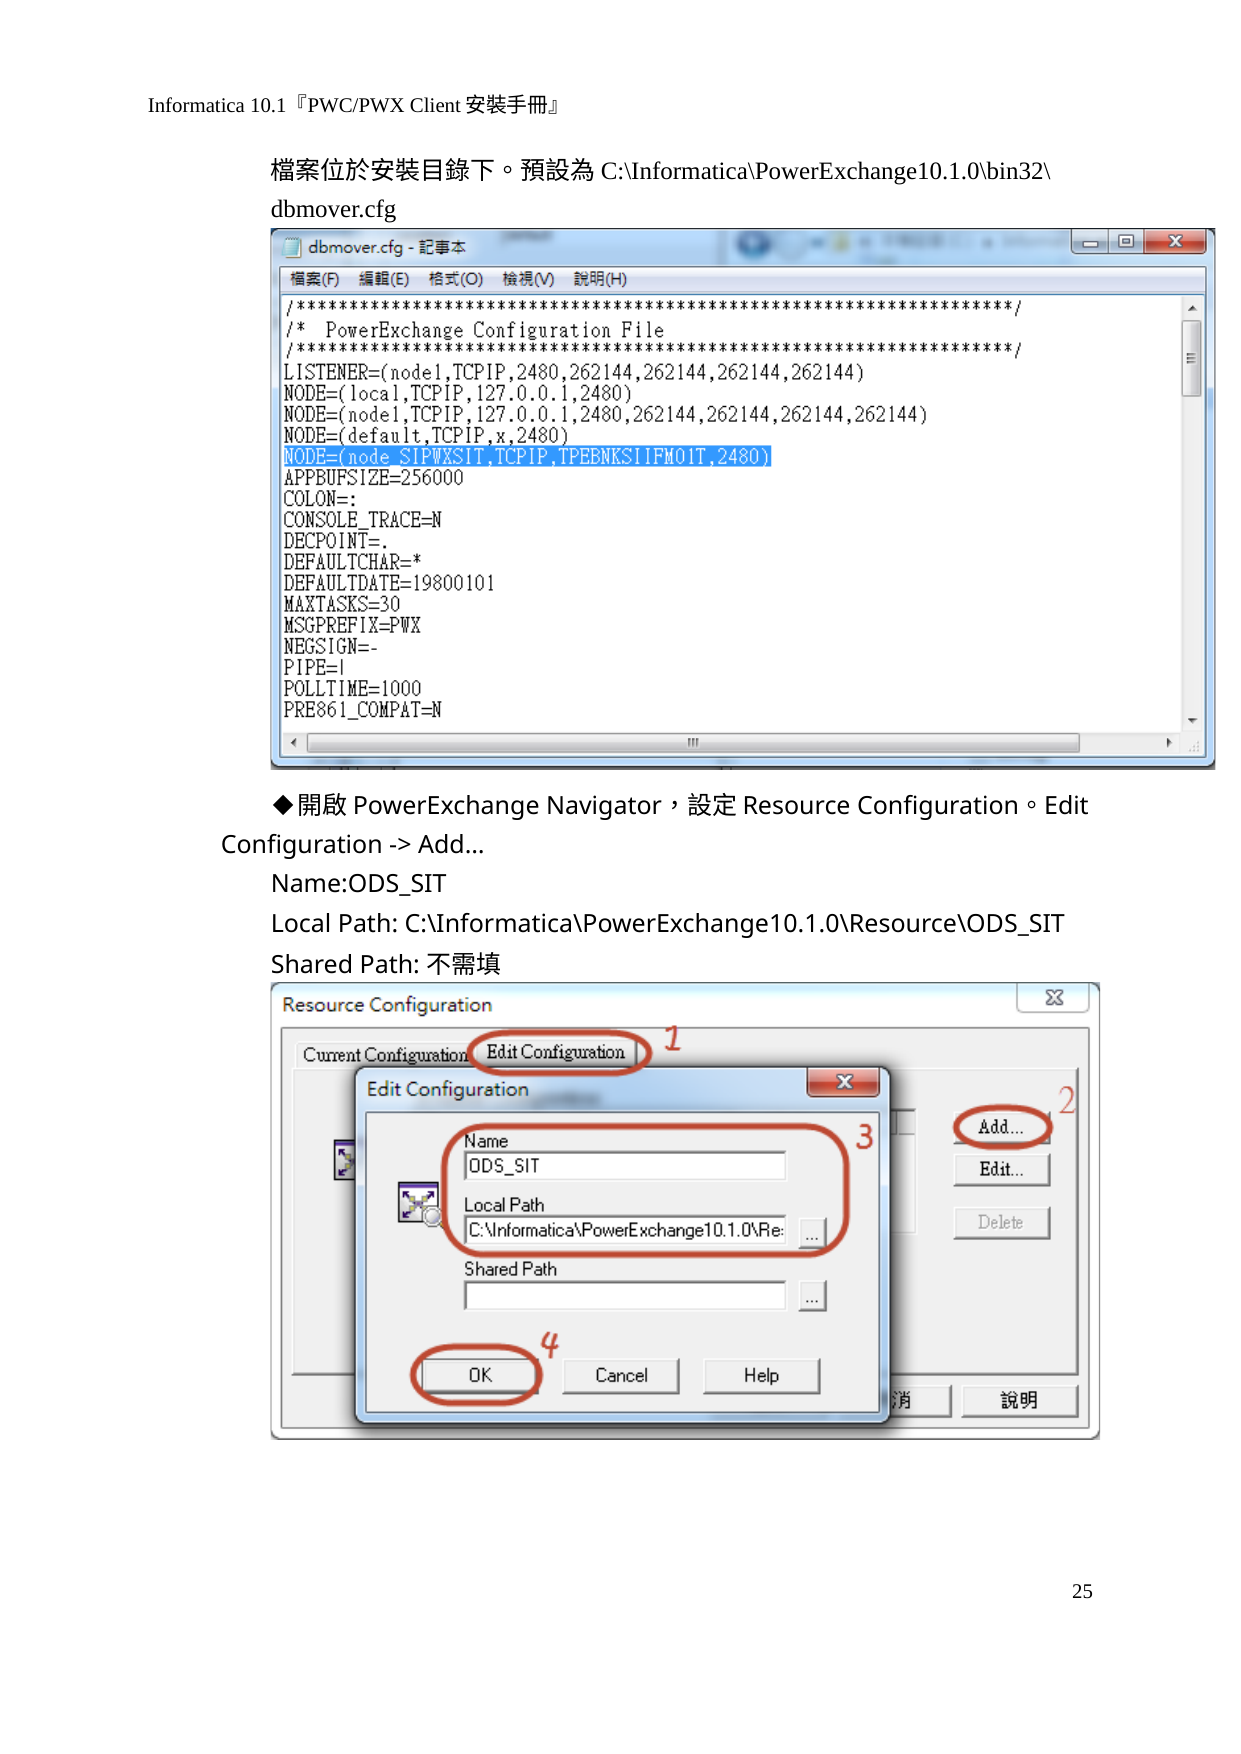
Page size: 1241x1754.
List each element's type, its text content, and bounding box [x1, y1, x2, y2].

list 檔案位於安裝目錄下。預設為C:\Informatica\PowerExchange10.1.0\bin32\dbmover.cfg [271, 149, 1092, 228]
picture [270, 228, 1216, 770]
list Name:ODS_SIT [271, 863, 1092, 903]
picture [270, 982, 1101, 1440]
text 開啟PowerExchange Navigator，設定Resource Configuration。Edit Configuration -> Add… [221, 784, 1092, 863]
list Shared Path: 不需填 [271, 942, 1092, 982]
list Local Path: C:\Informatica\PowerExchange10.1.0\Resource\ODS_SIT [271, 903, 1092, 942]
